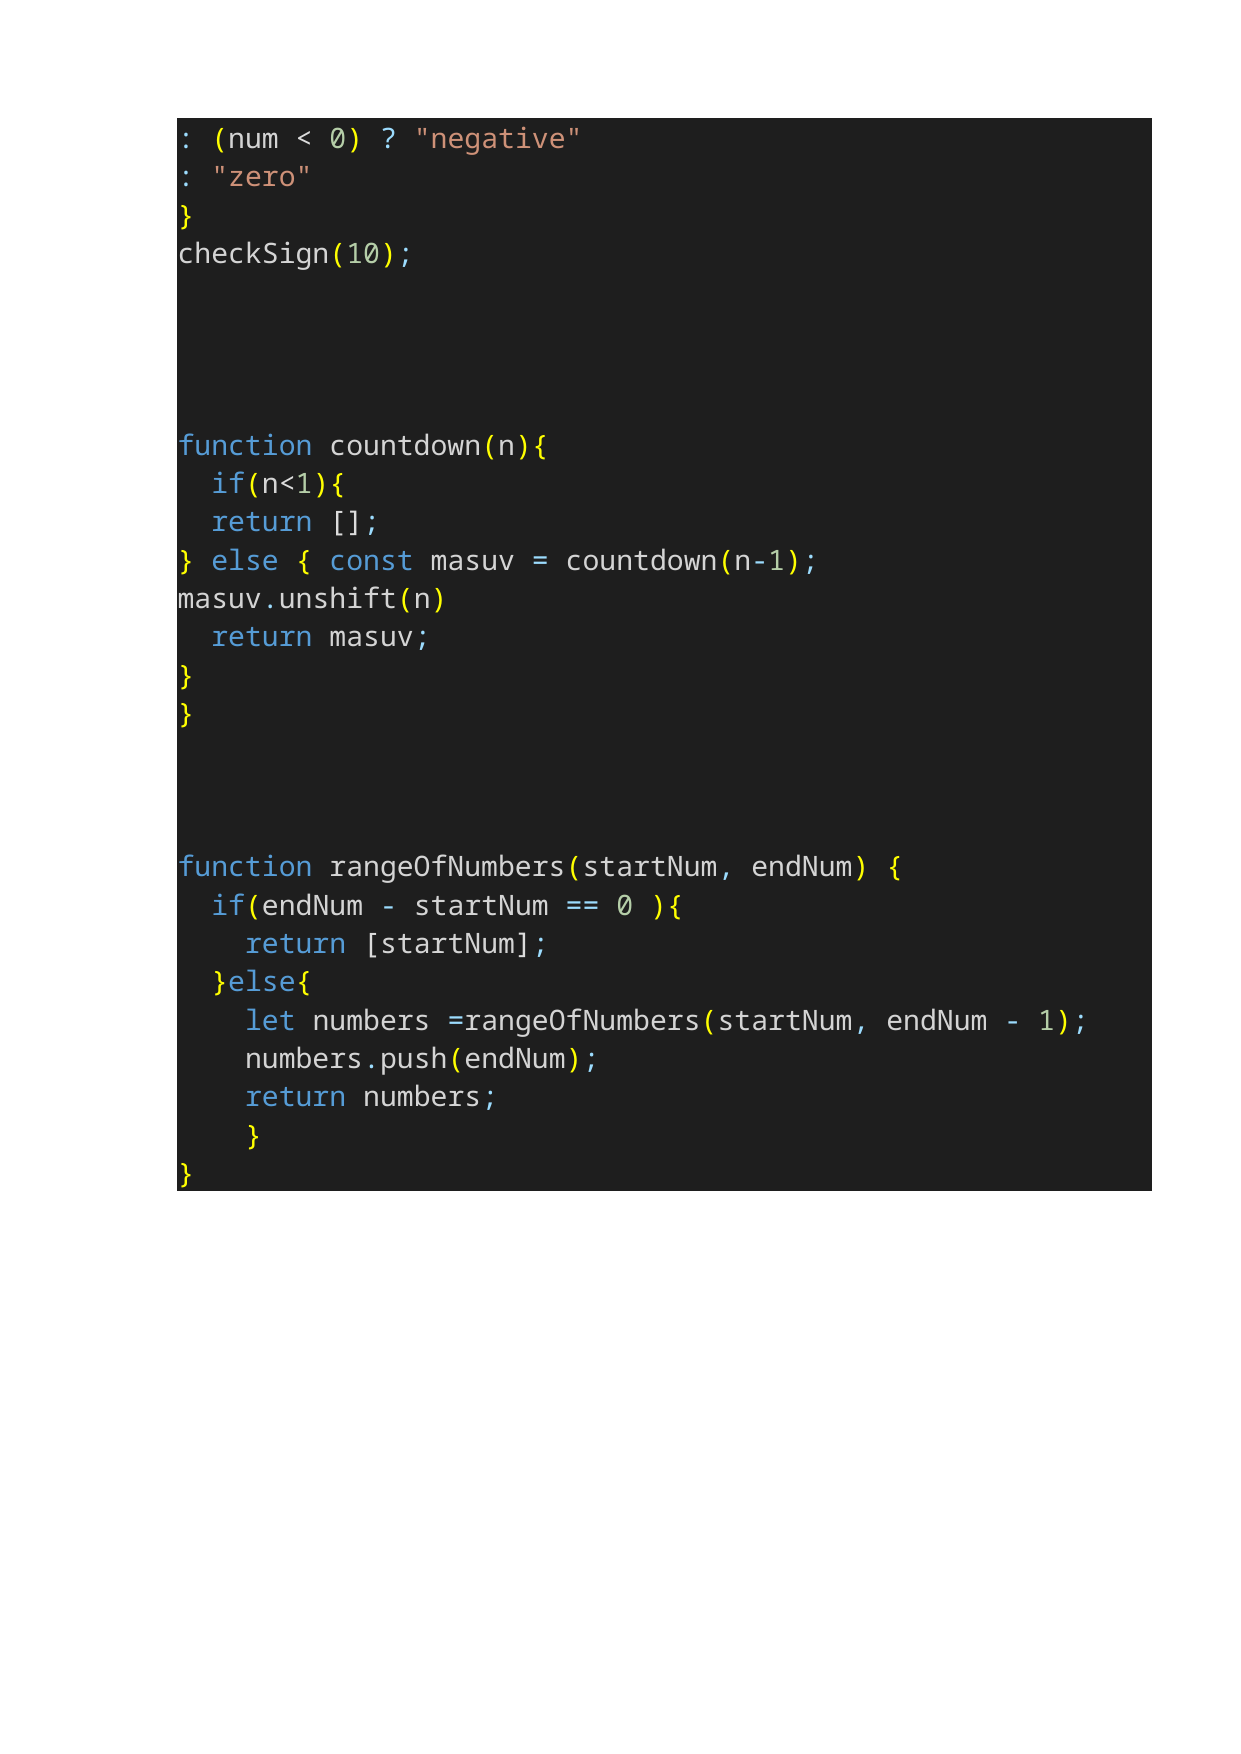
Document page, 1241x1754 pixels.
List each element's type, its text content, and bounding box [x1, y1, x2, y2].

text }else{ [177, 961, 1152, 1000]
text return numbers; [177, 1076, 1152, 1115]
text let numbers =rangeOfNumbers(startNum, endNum - 1); [177, 1000, 1152, 1038]
text : "zero" [177, 156, 1152, 195]
text } [177, 693, 1152, 731]
text function rangeOfNumbers(startNum, endNum) { [177, 846, 1152, 885]
text : (num < 0) ? "negative" [177, 118, 1152, 156]
text } [177, 1115, 1152, 1153]
text return [startNum]; [177, 923, 1152, 961]
text } [177, 655, 1152, 693]
text if(n<1){ [177, 463, 1152, 501]
text } else { const masuv = countdown(n-1); [177, 540, 1152, 578]
text } [177, 1153, 1152, 1191]
text numbers.push(endNum); [177, 1038, 1152, 1076]
text return masuv; [177, 616, 1152, 655]
text checkSign(10); [177, 233, 1152, 271]
text if(endNum - startNum == 0 ){ [177, 885, 1152, 923]
text function countdown(n){ [177, 425, 1152, 463]
text } [177, 195, 1152, 233]
text masuv.unshift(n) [177, 578, 1152, 616]
text return []; [177, 501, 1152, 540]
